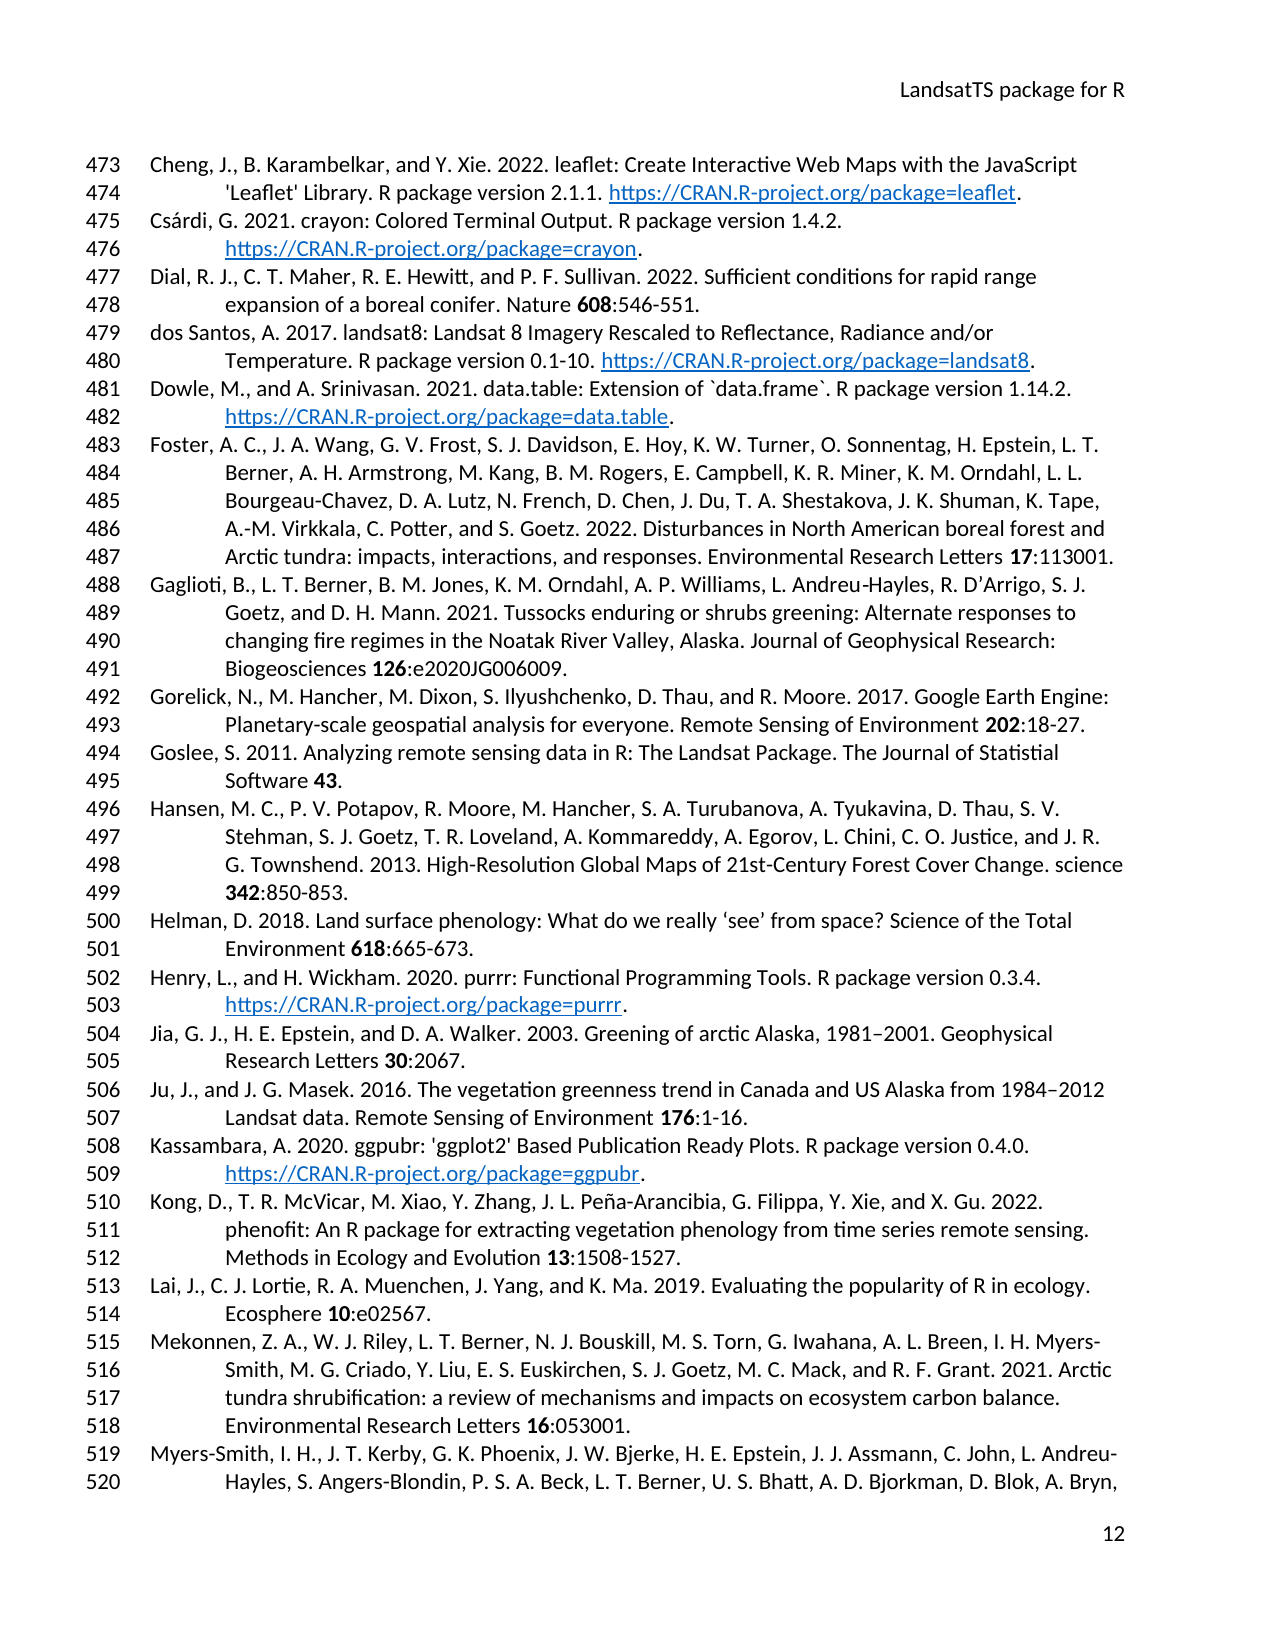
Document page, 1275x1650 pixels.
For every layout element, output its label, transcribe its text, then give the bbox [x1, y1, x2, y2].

text Csárdi, G. 2021. crayon: Colored Terminal Output. R package version 1.4.2. https://CRAN.R-project.org/package=crayon. [150, 206, 1125, 262]
text Gorelick, N., M. Hancher, M. Dixon, S. Ilyushchenko, D. Thau, and R. Moore. 2017. Google Earth Engine: Planetary-scale geospatial analysis for everyone. Remote Sensing of Environment 202:18-27. [150, 682, 1125, 738]
text Jia, G. J., H. E. Epstein, and D. A. Walker. 2003. Greening of arctic Alaska, 1981–2001. Geophysical Research Letters 30:2067. [150, 1019, 1125, 1075]
text Cheng, J., B. Karambelkar, and Y. Xie. 2022. leaflet: Create Interactive Web Maps with the JavaScript 'Leaflet' Library. R package version 2.1.1. https://CRAN.R-project.org/package=leaflet. [150, 150, 1125, 206]
text Dowle, M., and A. Srinivasan. 2021. data.table: Extension of `data.frame`. R package version 1.14.2. https://CRAN.R-project.org/package=data.table. [150, 374, 1125, 430]
text Lai, J., C. J. Lortie, R. A. Muenchen, J. Yang, and K. Ma. 2019. Evaluating the popularity of R in ecology. Ecosphere 10:e02567. [150, 1271, 1125, 1327]
text Gaglioti, B., L. T. Berner, B. M. Jones, K. M. Orndahl, A. P. Williams, L. Andreu‐Hayles, R. D’Arrigo, S. J. Goetz, and D. H. Mann. 2021. Tussocks enduring or shrubs greening: Alternate responses to changing fire regimes in the Noatak River Valley, Alaska. Journal of Geophysical Research: Biogeosciences 126:e2020JG006009. [150, 570, 1125, 682]
text Mekonnen, Z. A., W. J. Riley, L. T. Berner, N. J. Bouskill, M. S. Torn, G. Iwahana, A. L. Breen, I. H. Myers-Smith, M. G. Criado, Y. Liu, E. S. Euskirchen, S. J. Goetz, M. C. Mack, and R. F. Grant. 2021. Arctic tundra shrubification: a review of mechanisms and impacts on ecosystem carbon balance. Environmental Research Letters 16:053001. [150, 1327, 1125, 1439]
text Foster, A. C., J. A. Wang, G. V. Frost, S. J. Davidson, E. Hoy, K. W. Turner, O. Sonnentag, H. Epstein, L. T. Berner, A. H. Armstrong, M. Kang, B. M. Rogers, E. Campbell, K. R. Miner, K. M. Orndahl, L. L. Bourgeau-Chavez, D. A. Lutz, N. French, D. Chen, J. Du, T. A. Shestakova, J. K. Shuman, K. Tape, A.-M. Virkkala, C. Potter, and S. Goetz. 2022. Disturbances in North American boreal forest and Arctic tundra: impacts, interactions, and responses. Environmental Research Letters 17:113001. [150, 430, 1125, 570]
text Hansen, M. C., P. V. Potapov, R. Moore, M. Hancher, S. A. Turubanova, A. Tyukavina, D. Thau, S. V. Stehman, S. J. Goetz, T. R. Loveland, A. Kommareddy, A. Egorov, L. Chini, C. O. Justice, and J. R. G. Townshend. 2013. High-Resolution Global Maps of 21st-Century Forest Cover Change. science 342:850-853. [150, 794, 1125, 907]
text Kassambara, A. 2020. ggpubr: 'ggplot2' Based Publication Ready Plots. R package version 0.4.0. https://CRAN.R-project.org/package=ggpubr. [150, 1131, 1125, 1187]
text Helman, D. 2018. Land surface phenology: What do we really ‘see’ from space? Science of the Total Environment 618:665-673. [150, 907, 1125, 963]
text Dial, R. J., C. T. Maher, R. E. Hewitt, and P. F. Sullivan. 2022. Sufficient conditions for rapid range expansion of a boreal conifer. Nature 608:546-551. [150, 262, 1125, 318]
text Ju, J., and J. G. Masek. 2016. The vegetation greenness trend in Canada and US Alaska from 1984–2012 Landsat data. Remote Sensing of Environment 176:1-16. [150, 1075, 1125, 1131]
text Kong, D., T. R. McVicar, M. Xiao, Y. Zhang, J. L. Peña-Arancibia, G. Filippa, Y. Xie, and X. Gu. 2022. phenofit: An R package for extracting vegetation phenology from time series remote sensing. Methods in Ecology and Evolution 13:1508-1527. [150, 1187, 1125, 1271]
text Henry, L., and H. Wickham. 2020. purrr: Functional Programming Tools. R package version 0.3.4. https://CRAN.R-project.org/package=purrr. [150, 963, 1125, 1019]
text Goslee, S. 2011. Analyzing remote sensing data in R: The Landsat Package. The Journal of Statistial Software 43. [150, 738, 1125, 794]
text dos Santos, A. 2017. landsat8: Landsat 8 Imagery Rescaled to Reflectance, Radiance and/or Temperature. R package version 0.1-10. https://CRAN.R-project.org/package=landsat8. [150, 318, 1125, 374]
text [150, 1439, 1125, 1495]
